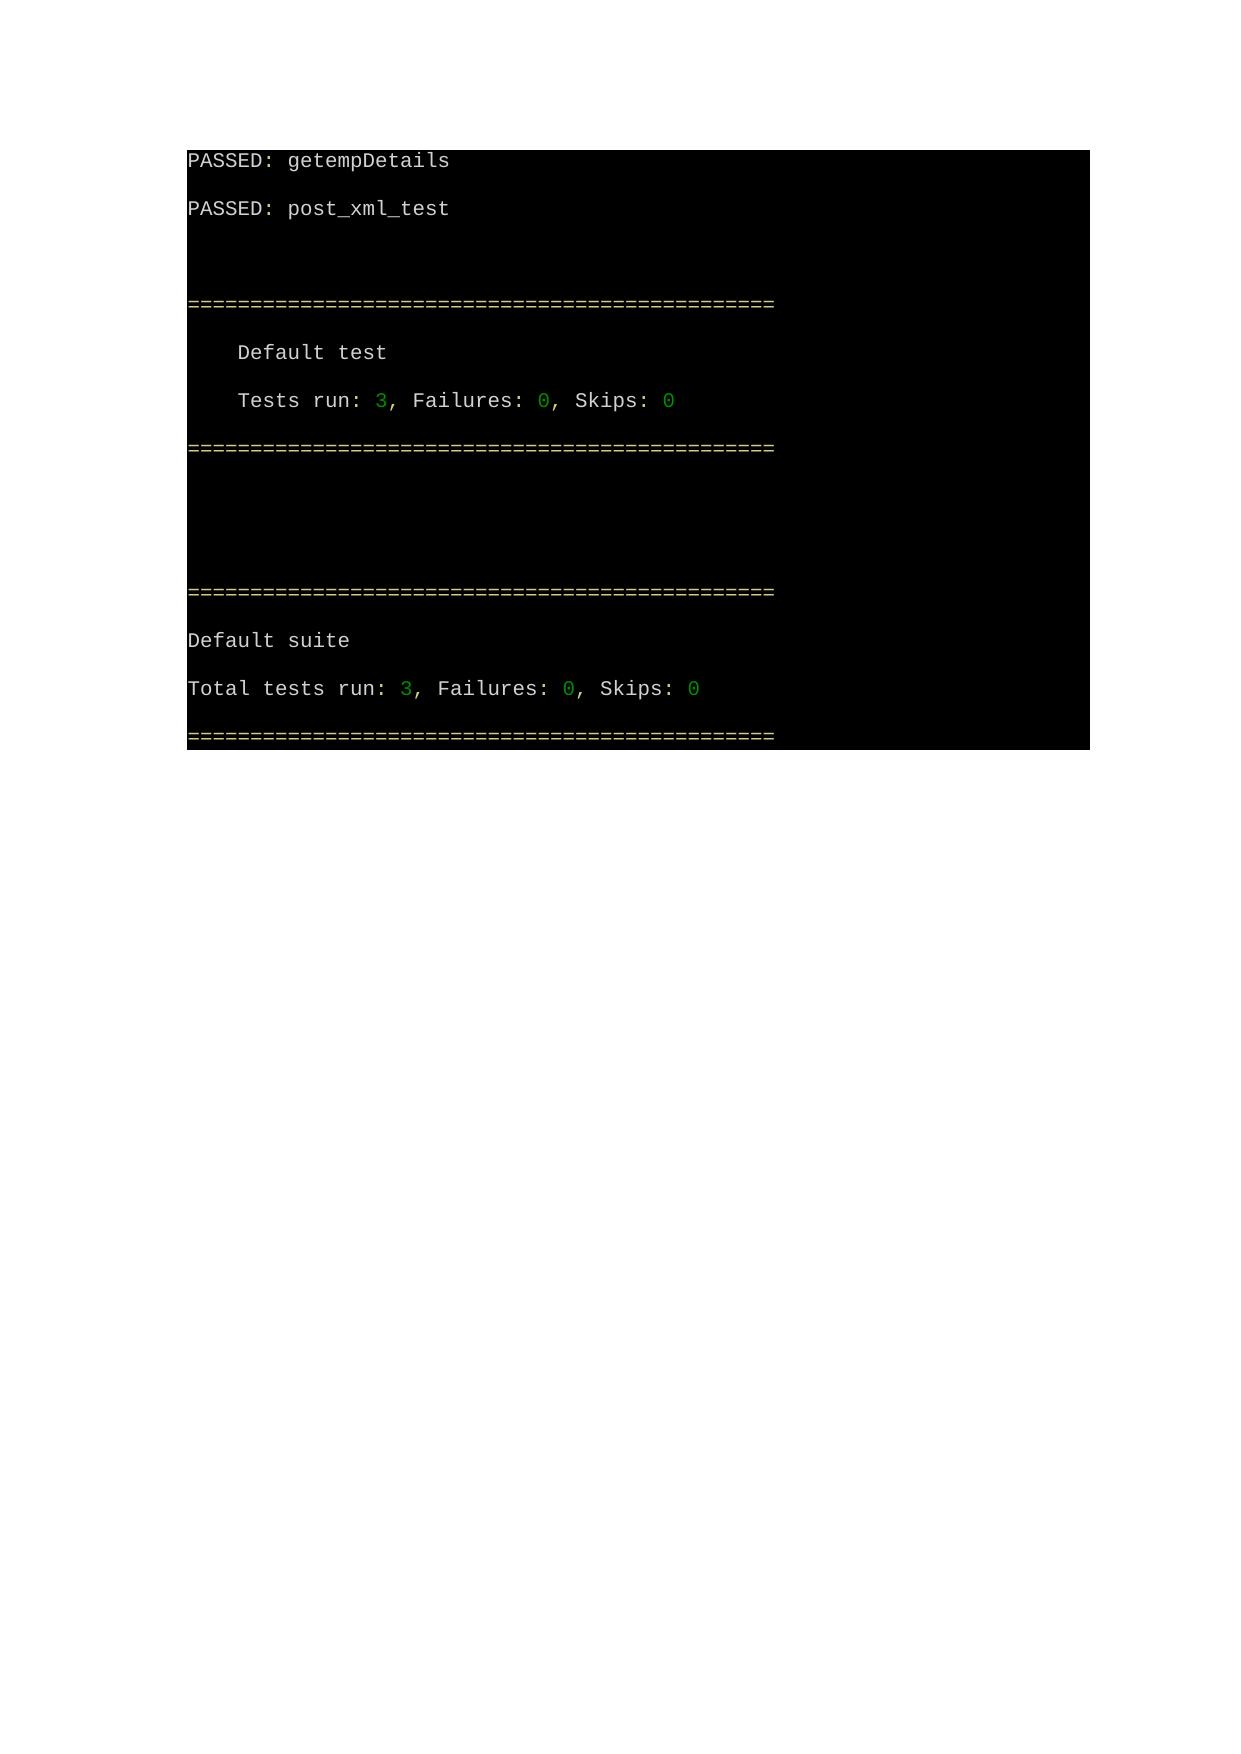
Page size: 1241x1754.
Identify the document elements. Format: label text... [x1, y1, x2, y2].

text =============================================== [187, 582, 1090, 606]
text PASSED: post_xml_test [187, 198, 1090, 222]
text =============================================== [187, 294, 1090, 318]
text Default test [187, 342, 1090, 366]
text Total tests run: 3, Failures: 0, Skips: 0 [187, 678, 1090, 702]
text =============================================== [187, 438, 1090, 462]
text PASSED: getempDetails [187, 150, 1090, 174]
text Default suite [187, 630, 1090, 654]
text =============================================== [187, 726, 1090, 750]
text Tests run: 3, Failures: 0, Skips: 0 [187, 390, 1090, 414]
